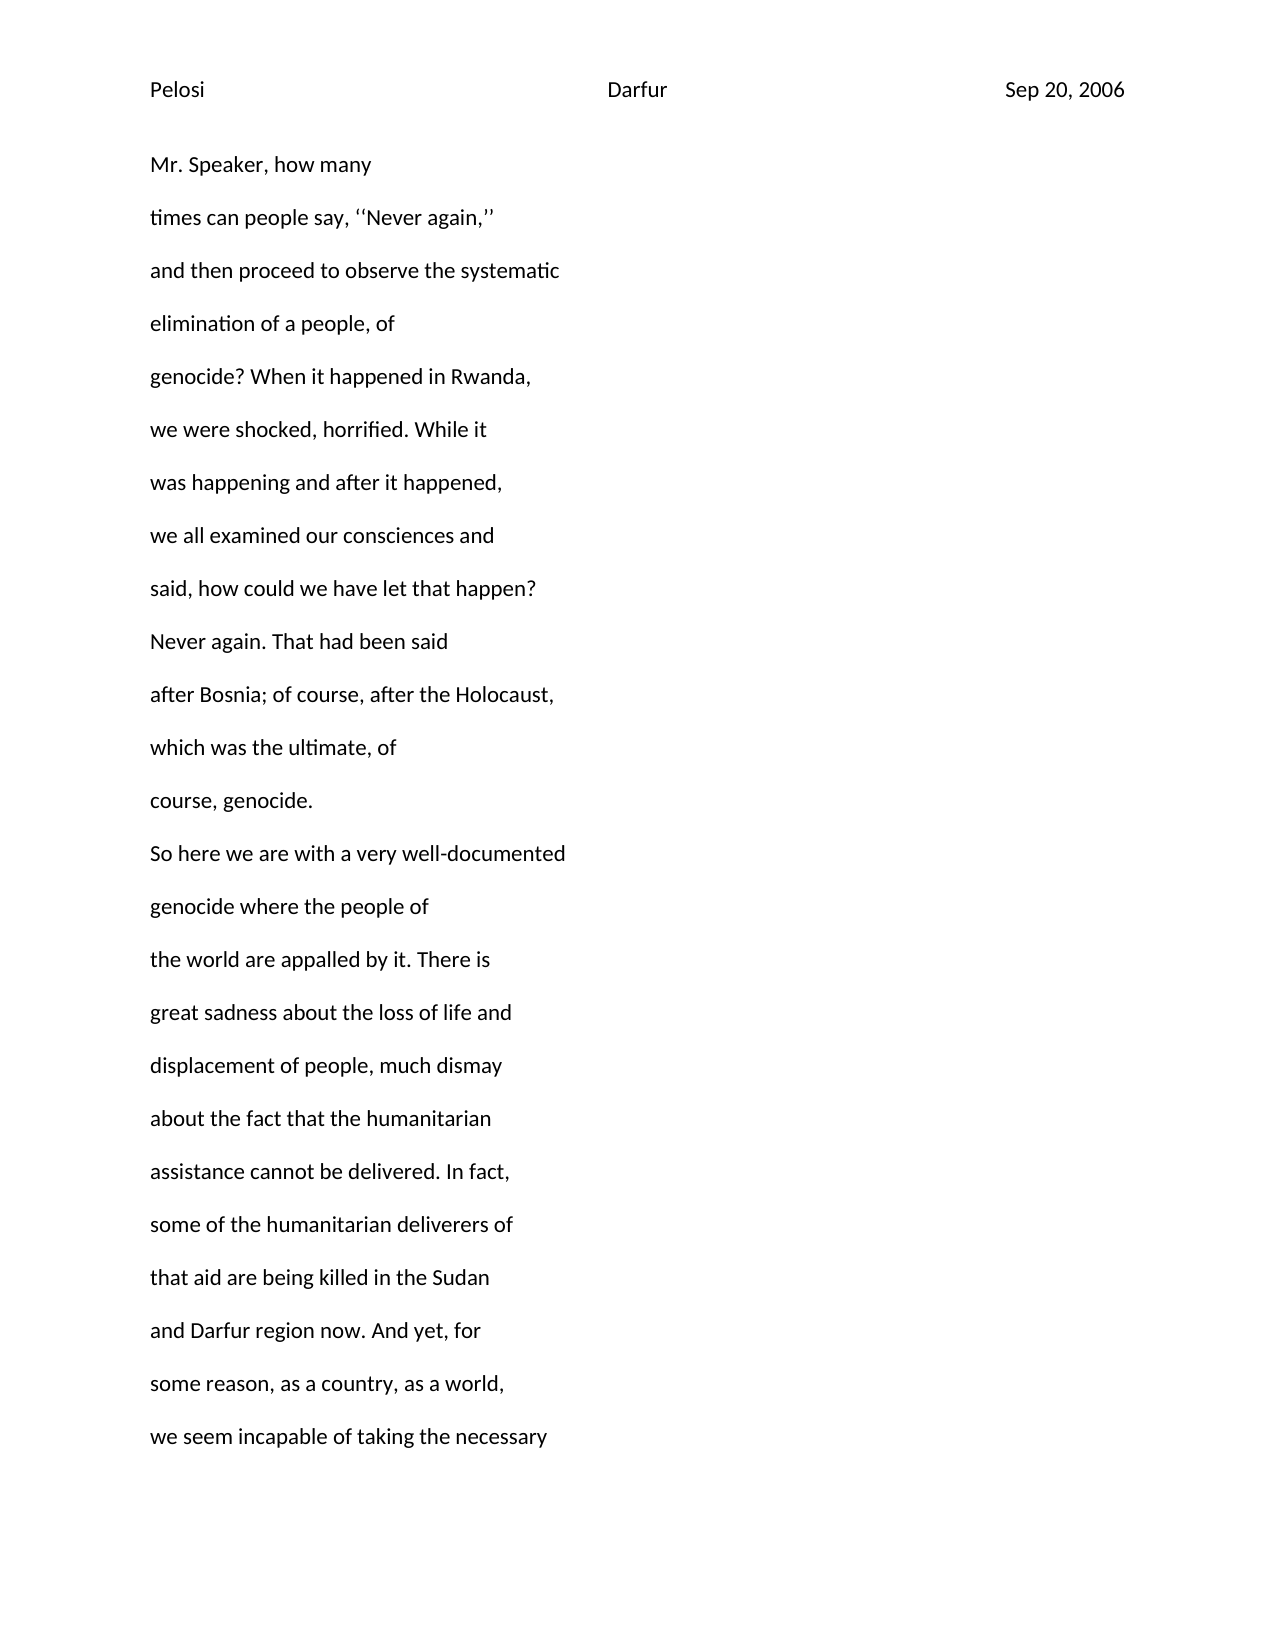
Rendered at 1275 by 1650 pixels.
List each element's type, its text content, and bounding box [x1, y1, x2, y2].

text we seem incapable of taking the necessary [150, 1422, 1125, 1451]
text and then proceed to observe the systematic [150, 256, 1125, 284]
text after Bosnia; of course, after the Holocaust, [150, 680, 1125, 708]
text that aid are being killed in the Sudan [150, 1263, 1125, 1291]
text genocide? When it happened in Rwanda, [150, 362, 1125, 390]
text displacement of people, much dismay [150, 1051, 1125, 1079]
text So here we are with a very well-documented [150, 839, 1125, 867]
text and Darfur region now. And yet, for [150, 1316, 1125, 1344]
text assistance cannot be delivered. In fact, [150, 1157, 1125, 1185]
text great sadness about the loss of life and [150, 998, 1125, 1026]
text about the fact that the humanitarian [150, 1104, 1125, 1132]
text we all examined our consciences and [150, 521, 1125, 549]
text Mr. Speaker, how many [150, 150, 1125, 178]
text some of the humanitarian deliverers of [150, 1210, 1125, 1238]
text elimination of a people, of [150, 309, 1125, 337]
text which was the ultimate, of [150, 733, 1125, 761]
text said, how could we have let that happen? [150, 574, 1125, 602]
text Never again. That had been said [150, 627, 1125, 655]
text genocide where the people of [150, 892, 1125, 920]
text some reason, as a country, as a world, [150, 1369, 1125, 1397]
text times can people say, ‘‘Never again,’’ [150, 203, 1125, 231]
text we were shocked, horrified. While it [150, 415, 1125, 443]
text was happening and after it happened, [150, 468, 1125, 496]
text course, genocide. [150, 786, 1125, 814]
text the world are appalled by it. There is [150, 945, 1125, 973]
